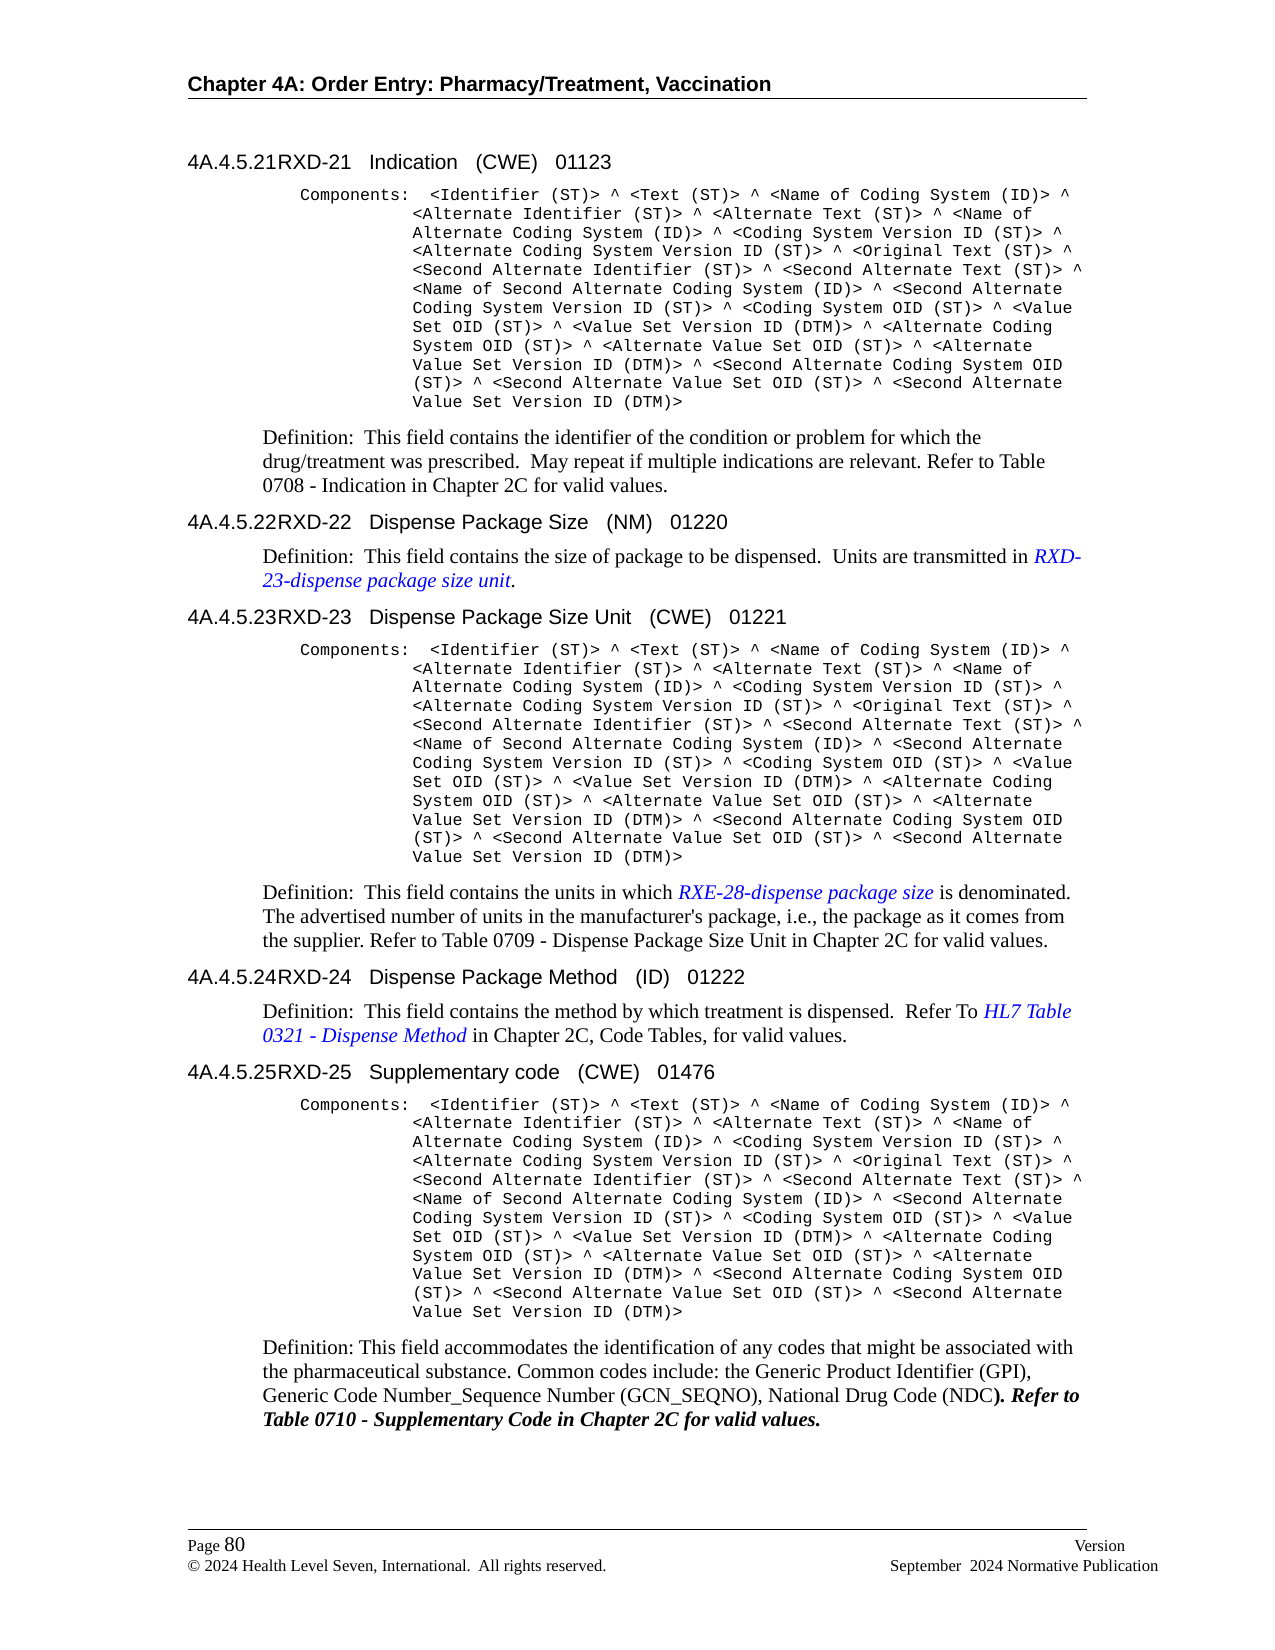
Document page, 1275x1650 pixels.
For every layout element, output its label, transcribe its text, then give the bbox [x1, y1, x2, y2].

subtitle RXD-23 Dispense Package Size Unit (CWE) 01221 [187, 605, 1087, 629]
subtitle RXD-24 Dispense Package Method (ID) 01222 [187, 965, 1087, 989]
subtitle RXD-22 Dispense Package Size (NM) 01220 [187, 510, 1087, 534]
text Definition: This field accommodates the identification of any codes that might be associated with the pharmaceutical substance. Common codes include: the Generic Product Identifier (GPI), Generic Code Number_Sequence Number (GCN_SEQNO), National Drug Code (NDC). Refer to Table 0710 - Supplementary Code in Chapter 2C for valid values. [262, 1335, 1087, 1431]
text Definition: This field contains the units in which RXE-28-dispense package size is denominated. The advertised number of units in the manufacturer's package, i.e., the package as it comes from the supplier. Refer to Table 0709 - Dispense Package Size Unit in Chapter 2C for valid values. [262, 880, 1087, 952]
text Definition: This field contains the size of package to be dispensed. Units are transmitted in RXD-23-dispense package size unit. [262, 544, 1087, 592]
subtitle RXD-25 Supplementary code (CWE) 01476 [187, 1060, 1087, 1084]
text Definition: This field contains the method by which treatment is dispensed. Refer To HL7 Table 0321 - Dispense Method in Chapter 2C, Code Tables, for valid values. [262, 999, 1087, 1047]
subtitle RXD-21 Indication (CWE) 01123 [187, 150, 1087, 174]
text Definition: This field contains the identifier of the condition or problem for which the drug/treatment was prescribed. May repeat if multiple indications are relevant. Refer to Table 0708 - Indication in Chapter 2C for valid values. [262, 425, 1087, 497]
